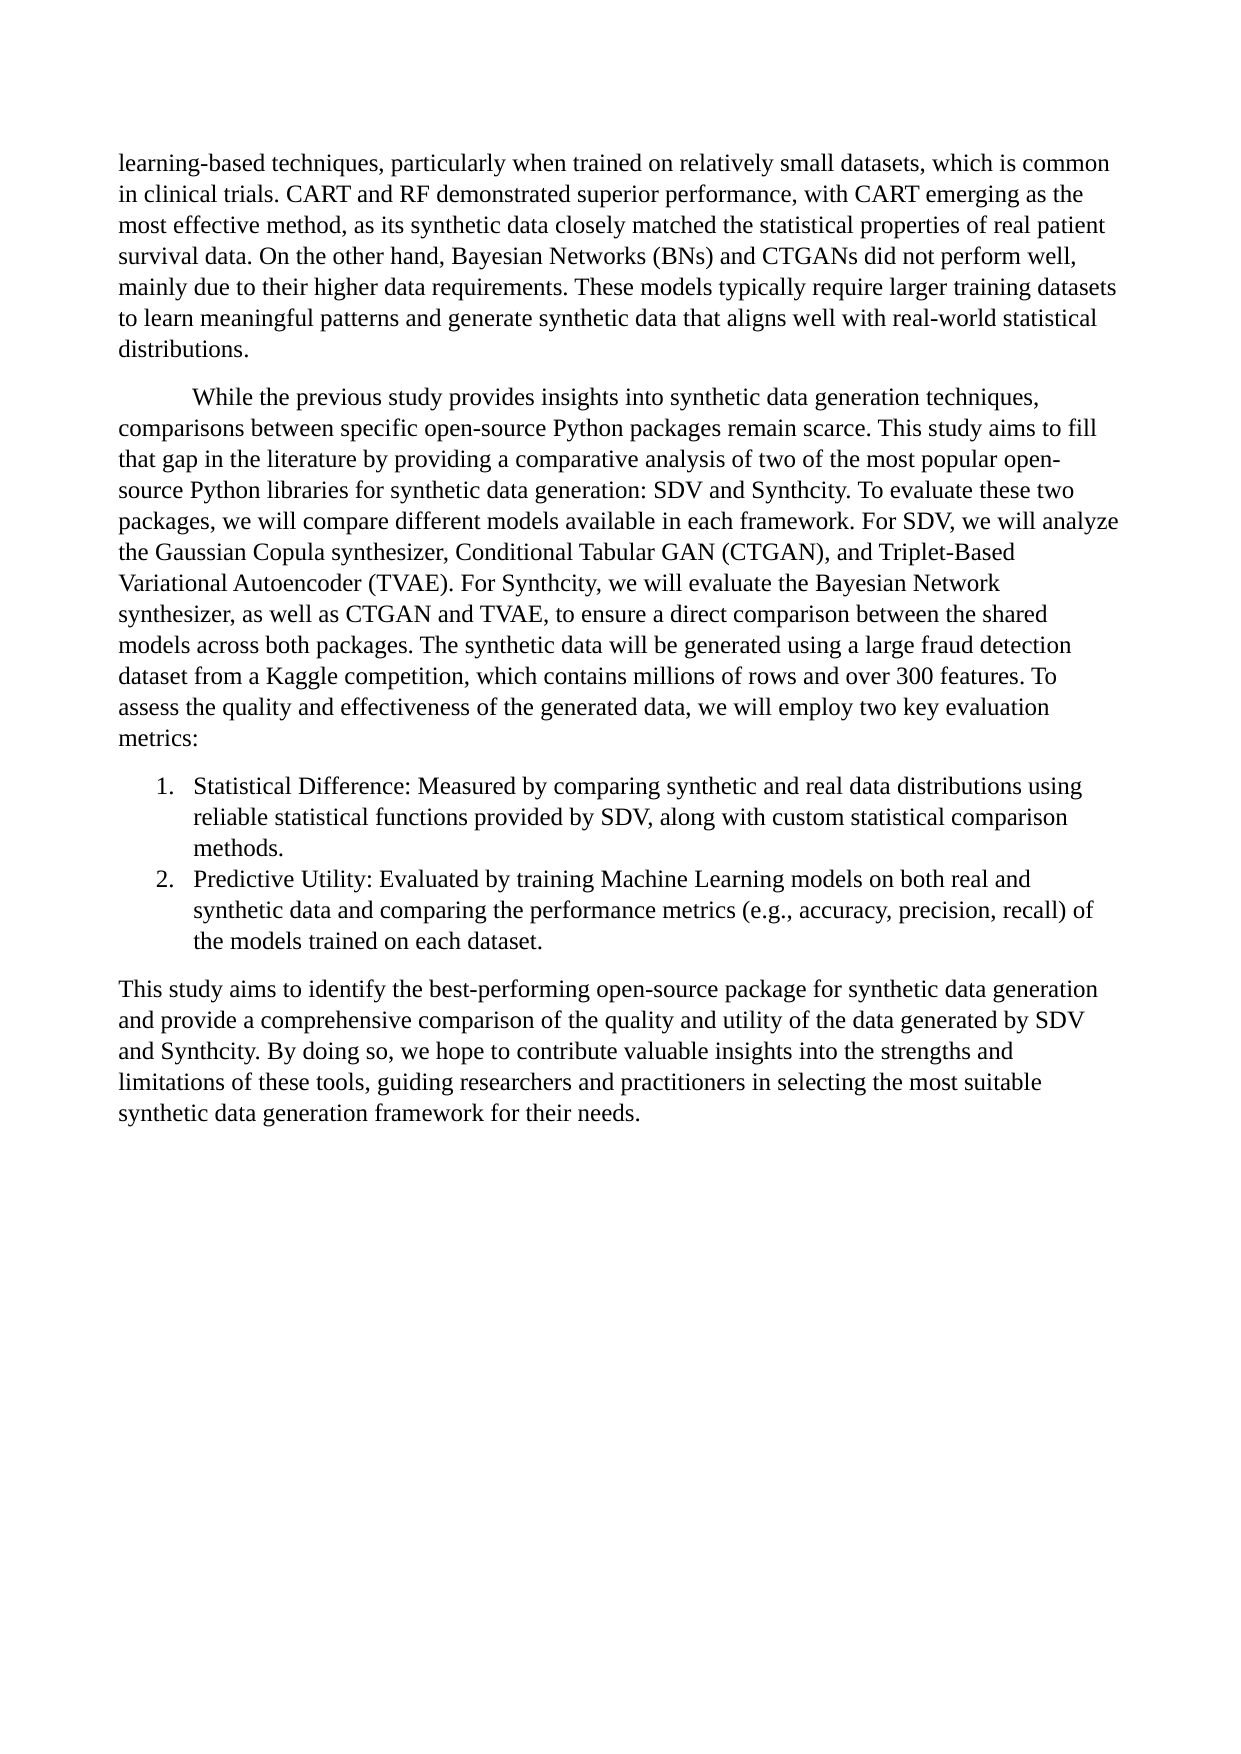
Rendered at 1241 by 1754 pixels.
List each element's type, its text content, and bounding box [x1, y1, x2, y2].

list Predictive Utility: Evaluated by training Machine Learning models on both real and synthetic data and comparing the performance metrics (e.g., accuracy, precision, recall) of the models trained on each dataset. [156, 864, 1122, 955]
list Statistical Difference: Measured by comparing synthetic and real data distributions using reliable statistical functions provided by SDV, along with custom statistical comparison methods. [156, 771, 1122, 862]
text This study aims to identify the best-performing open-source package for synthetic data generation and provide a comprehensive comparison of the quality and utility of the data generated by SDV and Synthcity. By doing so, we hope to contribute valuable insights into the strengths and limitations of these tools, guiding researchers and practitioners in selecting the most suitable synthetic data generation framework for their needs. [118, 974, 1122, 1127]
text While the previous study provides insights into synthetic data generation techniques, comparisons between specific open-source Python packages remain scarce. This study aims to fill that gap in the literature by providing a comparative analysis of two of the most popular open-source Python libraries for synthetic data generation: SDV and Synthcity. To evaluate these two packages, we will compare different models available in each framework. For SDV, we will analyze the Gaussian Copula synthesizer, Conditional Tabular GAN (CTGAN), and Triplet-Based Variational Autoencoder (TVAE). For Synthcity, we will evaluate the Bayesian Network synthesizer, as well as CTGAN and TVAE, to ensure a direct comparison between the shared models across both packages. The synthetic data will be generated using a large fraud detection dataset from a Kaggle competition, which contains millions of rows and over 300 features. To assess the quality and effectiveness of the generated data, we will employ two key evaluation metrics: [118, 382, 1122, 752]
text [118, 148, 1122, 363]
